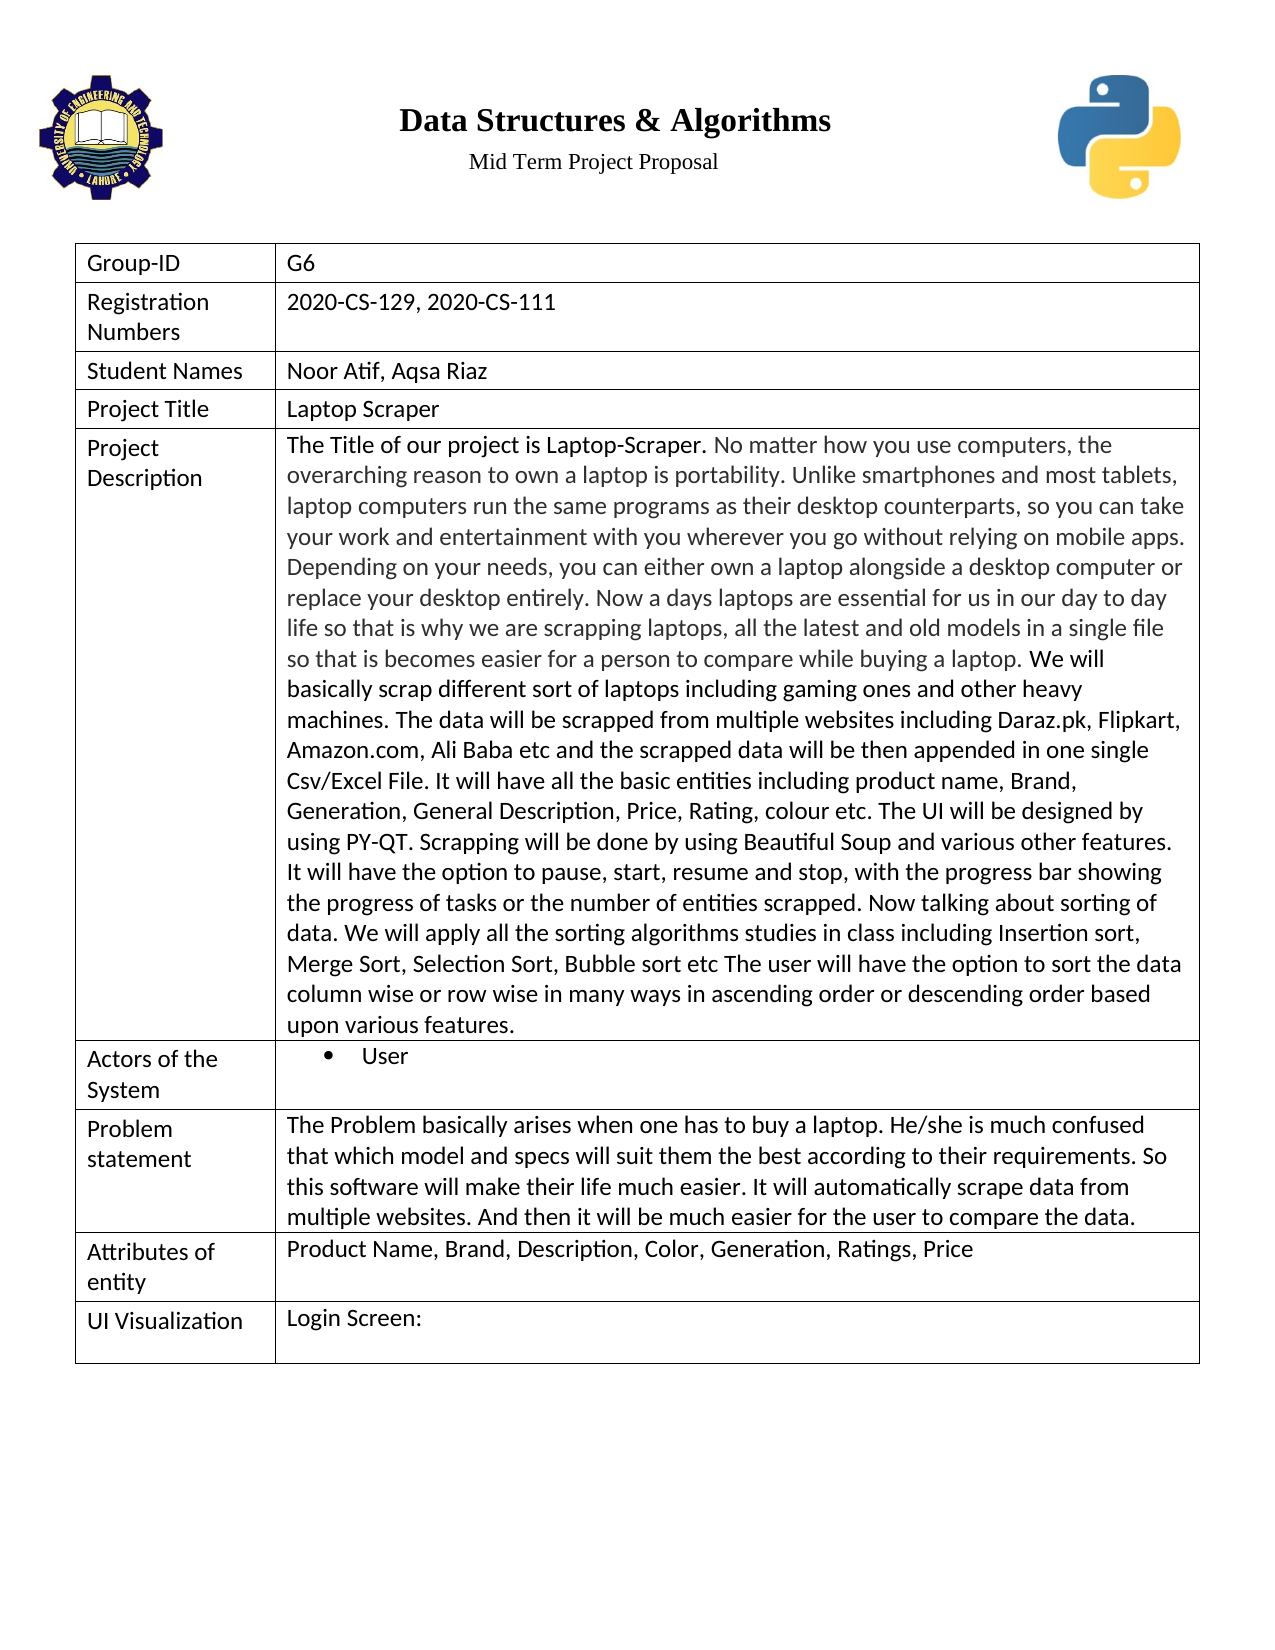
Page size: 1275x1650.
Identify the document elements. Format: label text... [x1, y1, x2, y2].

picture [39, 75, 163, 200]
table_cell Project Title [76, 390, 275, 428]
table_header Group-ID [76, 244, 275, 282]
table_cell Laptop Scraper [276, 390, 1199, 428]
table_cell Problem statement [76, 1110, 275, 1232]
table_cell Registration Numbers [76, 283, 275, 351]
table_cell Noor Atif, Aqsa Riaz [276, 352, 1199, 389]
title Mid Term Project Proposal [356, 148, 831, 174]
table_cell Actors of the System [76, 1041, 275, 1109]
table_cell The Title of our project is Laptop-Scraper. No matter how you use computers, the overarching reason to own a laptop is portability. Unlike smartphones and most tablets, laptop computers run the same programs as their desktop counterparts, so you can take your work and entertainment with you wherever you go without relying on mobile apps. Depending on your needs, you can either own a laptop alongside a desktop computer or replace your desktop entirely. Now a days laptops are essential for us in our day to day life so that is why we are scrapping laptops, all the latest and old models in a single file so that is becomes easier for a person to compare while buying a laptop. We will basically scrap different sort of laptops including gaming ones and other heavy machines. The data will be scrapped from multiple websites including Daraz.pk, Flipkart, Amazon.com, Ali Baba etc and the scrapped data will be then appended in one single Csv/Excel File. It will have all the basic entities including product name, Brand, Generation, General Description, Price, Rating, colour etc. The UI will be designed by using PY-QT. Scrapping will be done by using Beautiful Soup and various other features. It will have the option to pause, start, resume and stop, with the progress bar showing the progress of tasks or the number of entities scrapped. Now talking about sorting of data. We will apply all the sorting algorithms studies in class including Insertion sort, Merge Sort, Selection Sort, Bubble sort etc The user will have the option to sort the data column wise or row wise in many ways in ascending order or descending order based upon various features. [276, 429, 1199, 1039]
table_cell UI Visualization [76, 1302, 275, 1363]
table_cell The Problem basically arises when one has to buy a laptop. He/she is much confused that which model and specs will suit them the best according to their requirements. So this software will make their life much easier. It will automatically scrape data from multiple websites. And then it will be much easier for the user to compare the data. [276, 1110, 1199, 1232]
picture [1057, 75, 1181, 199]
table_cell Student Names [76, 352, 275, 389]
table_cell User [276, 1041, 1199, 1109]
title Data Structures & Algorithms [356, 100, 831, 139]
table_cell Product Name, Brand, Description, Color, Generation, Ratings, Price [276, 1233, 1199, 1301]
table_cell 2020-CS-129, 2020-CS-111 [276, 283, 1199, 351]
table_cell Attributes of entity [76, 1233, 275, 1301]
table_header G6 [276, 244, 1199, 282]
table_cell Project Description [76, 429, 275, 1039]
table_cell Login Screen: [276, 1302, 1199, 1363]
